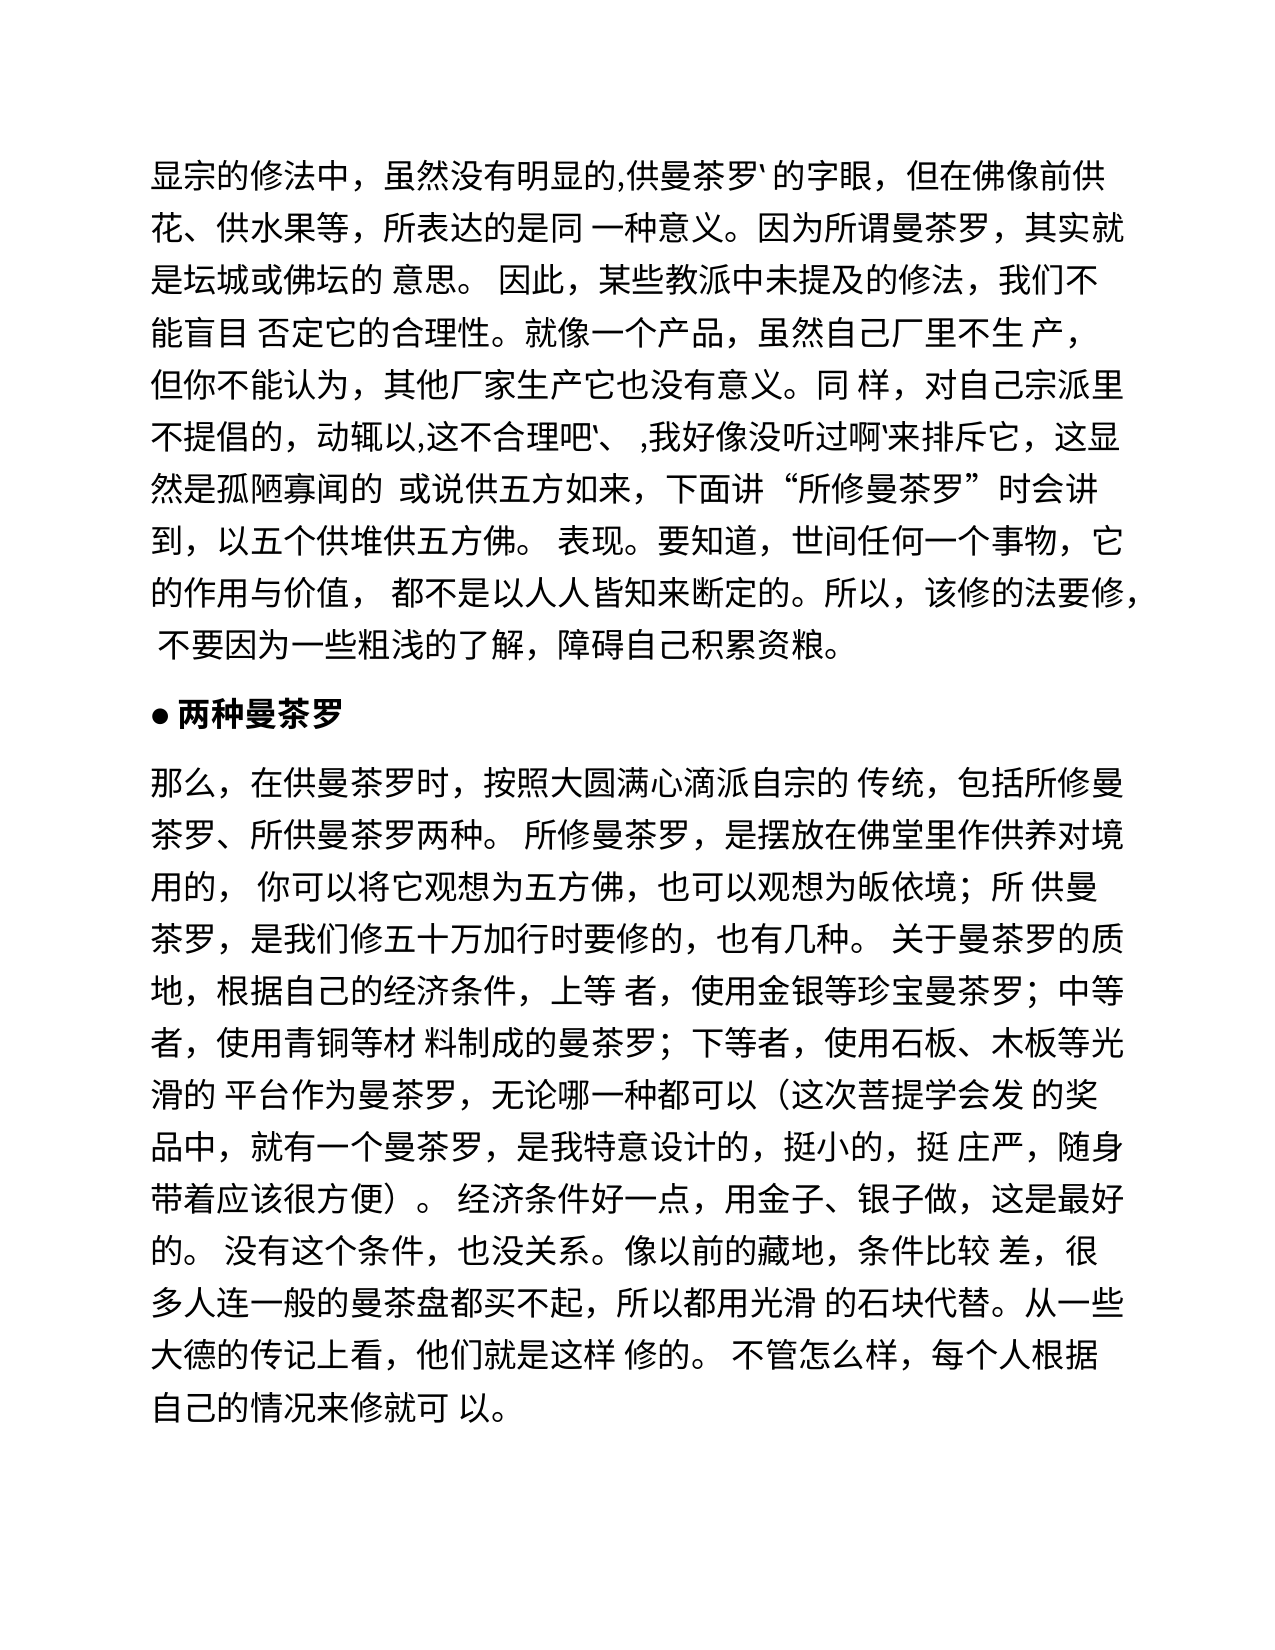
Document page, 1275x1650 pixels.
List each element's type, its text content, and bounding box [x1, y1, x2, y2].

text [150, 150, 1125, 667]
text ● 两种曼茶罗 [150, 687, 1125, 736]
text 那么，在供曼茶罗时，按照大圆满心滴派自宗的 传统，包括所修曼茶罗、所供曼茶罗两种。 所修曼茶罗，是摆放在佛堂里作供养对境用的， 你可以将它观想为五方佛，也可以观想为皈依境；所 供曼茶罗，是我们修五十万加行时要修的，也有几种。 关于曼茶罗的质地，根据自己的经济条件，上等 者，使用金银等珍宝曼茶罗；中等者，使用青铜等材 料制成的曼茶罗；下等者，使用石板、木板等光滑的 平台作为曼茶罗，无论哪一种都可以（这次菩提学会发 的奖品中，就有一个曼茶罗，是我特意设计的，挺小的，挺 庄严，随身带着应该很方便）。 经济条件好一点，用金子、银子做，这是最好的。 没有这个条件，也没关系。像以前的藏地，条件比较 差，很多人连一般的曼茶盘都买不起，所以都用光滑 的石块代替。从一些大德的传记上看，他们就是这样 修的。 不管怎么样，每个人根据自己的情况来修就可 以。 [150, 756, 1125, 1429]
